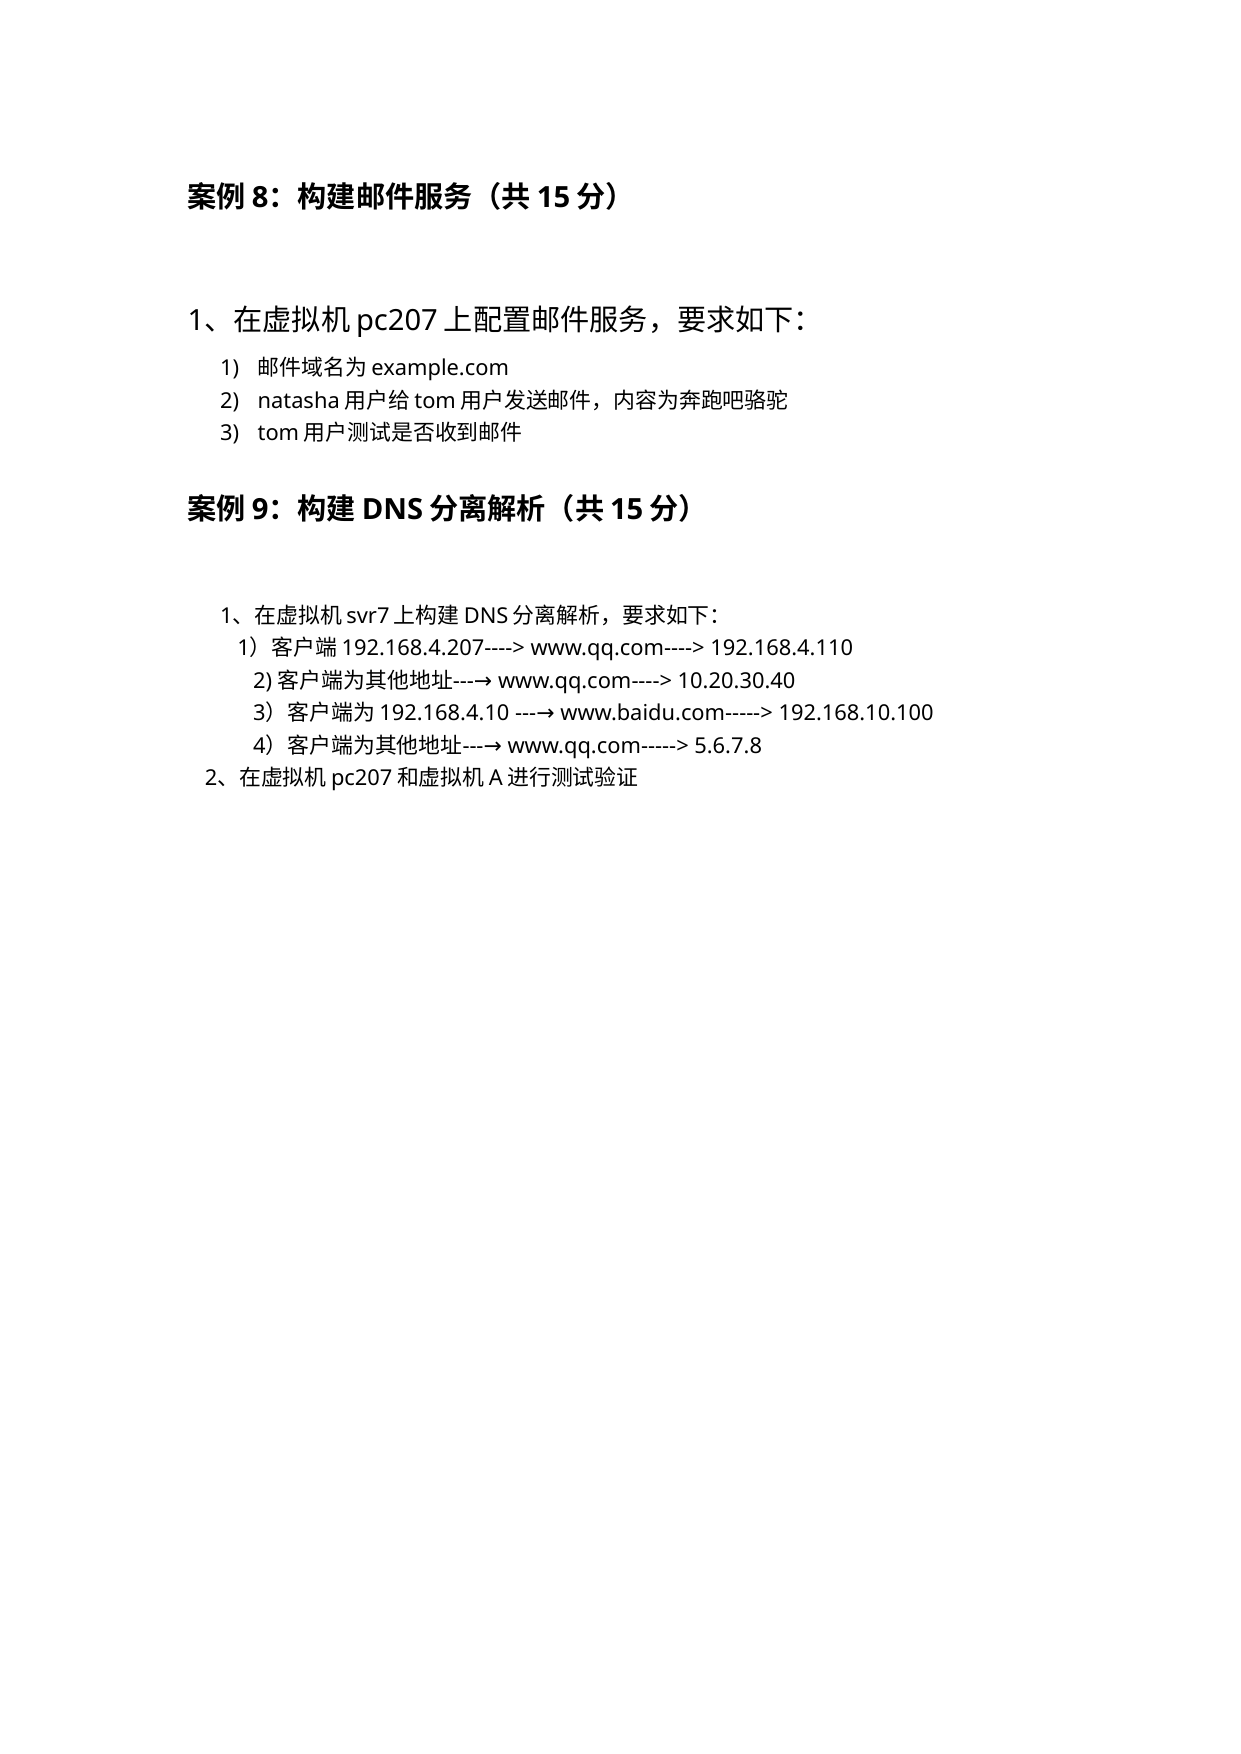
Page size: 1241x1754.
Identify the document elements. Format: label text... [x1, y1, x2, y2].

text 3）客户端为192.168.4.10 ---→ www.baidu.com-----> 192.168.10.100 [220, 695, 1053, 728]
text 1）客户端192.168.4.207----> www.qq.com----> 192.168.4.110 [220, 630, 1053, 663]
subtitle 案例9：构建DNS分离解析（共15分） [187, 474, 1053, 539]
text 4）客户端为其他地址---→ www.qq.com-----> 5.6.7.8 [220, 728, 1053, 760]
list tom用户测试是否收到邮件 [220, 415, 1053, 447]
text 1、在虚拟机pc207上配置邮件服务，要求如下： [187, 285, 1053, 350]
subtitle 案例8：构建邮件服务（共15分） [187, 162, 1053, 227]
text 1、在虚拟机svr7上构建DNS分离解析，要求如下： [220, 598, 1053, 630]
text 2、在虚拟机pc207和虚拟机A进行测试验证 [187, 760, 1053, 793]
list 邮件域名为example.com [220, 350, 1053, 382]
text 2) 客户端为其他地址---→ www.qq.com----> 10.20.30.40 [220, 663, 1053, 695]
list natasha用户给tom用户发送邮件，内容为奔跑吧骆驼 [220, 382, 1053, 415]
